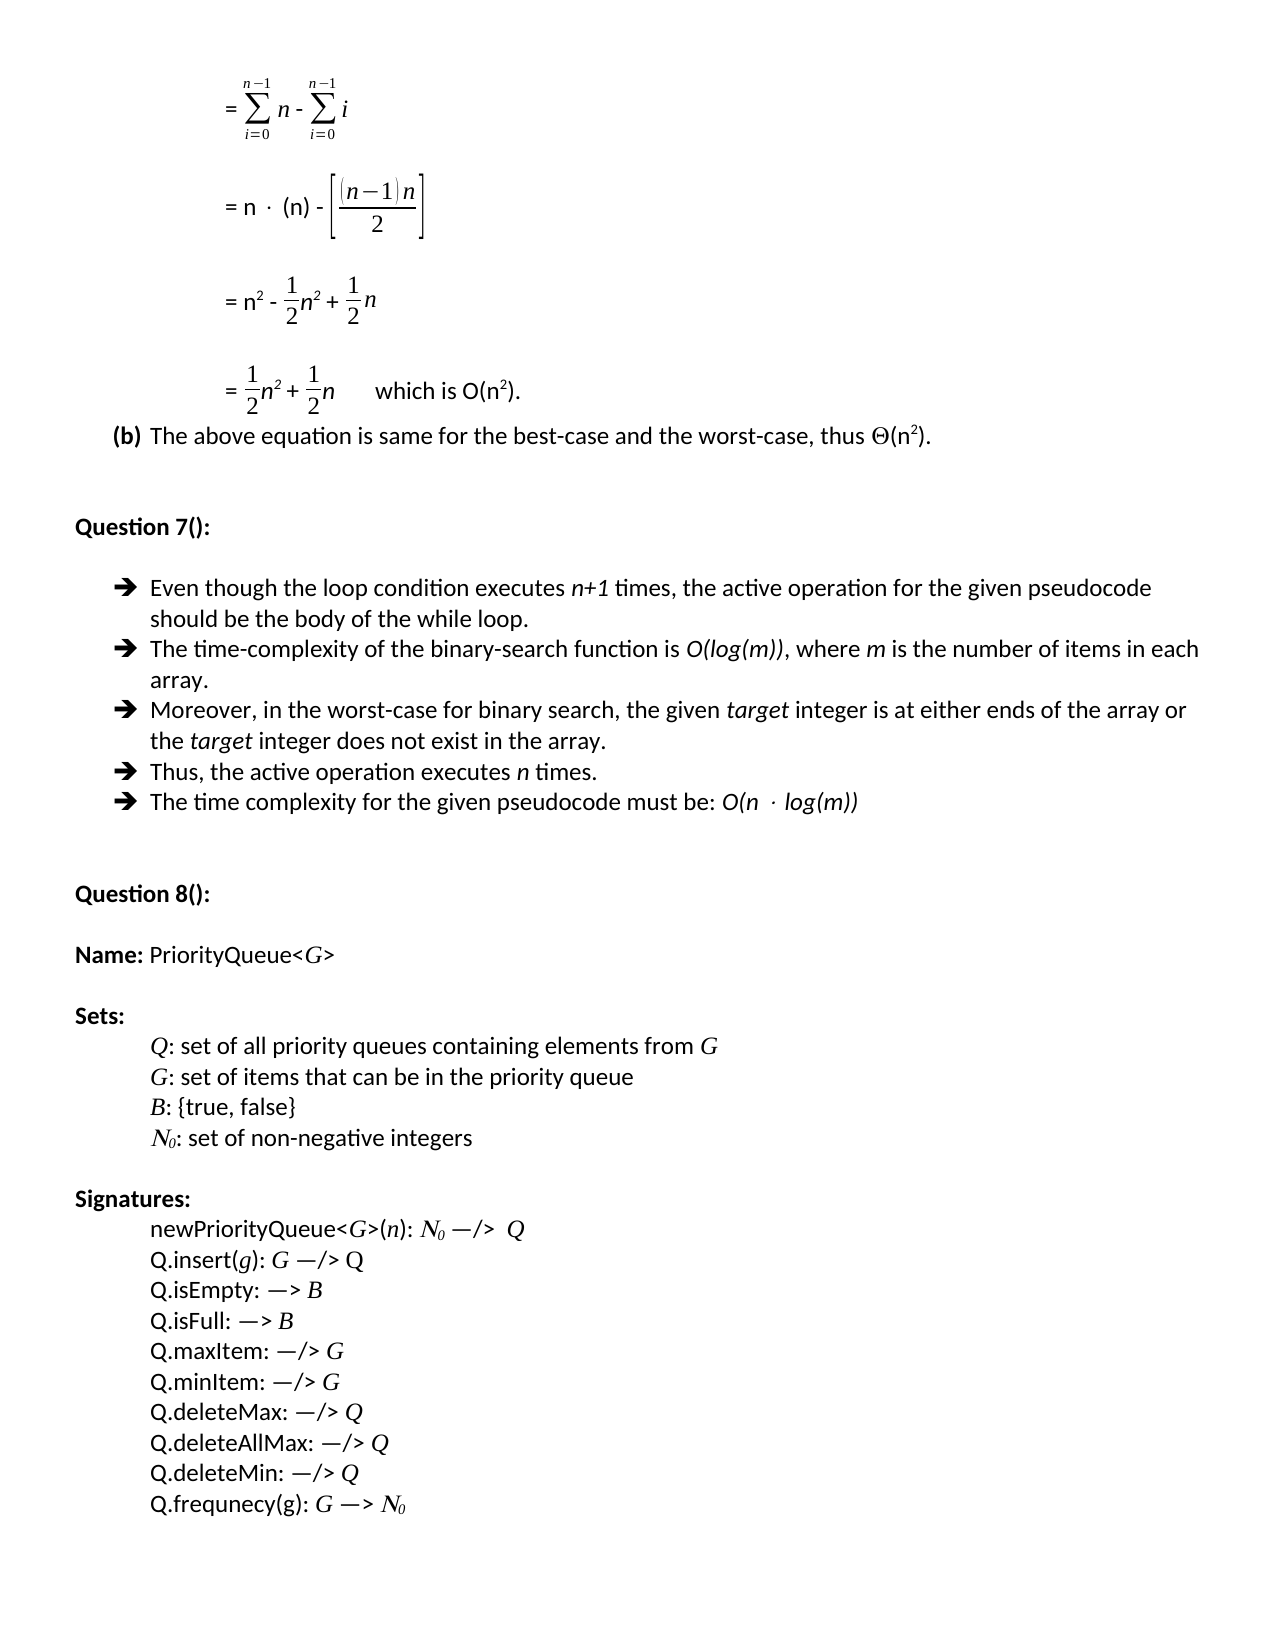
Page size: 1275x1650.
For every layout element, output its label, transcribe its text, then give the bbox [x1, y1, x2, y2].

text Sets: [75, 1000, 1200, 1030]
text = n (n) - [225, 173, 1200, 241]
list The above equation is same for the best-case and the worst-case, thus (n2). [112, 420, 1200, 450]
text Q.deleteAllMax: —/> Q [75, 1427, 1200, 1458]
list Even though the loop condition executes n+1 times, the active operation for the given pseudocode should be the body of the while loop. [112, 572, 1200, 633]
text Q.insert(g): G —/> Q [75, 1244, 1200, 1274]
list Thus, the active operation executes n times. [112, 756, 1200, 786]
text Q.minItem: —/> G [75, 1366, 1200, 1397]
text Name: PriorityQueue<G> [75, 939, 1200, 969]
list Moreover, in the worst-case for binary search, the given target integer is at either ends of the array or the target integer does not exist in the array. [112, 694, 1200, 756]
list The time-complexity of the binary-search function is O(log(m)), where m is the number of items in each array. [112, 633, 1200, 694]
text Question 7(): [75, 511, 1200, 542]
text = n2 - n2 + [225, 271, 1200, 330]
text Question 8(): [75, 878, 1200, 908]
text B: {true, false} [75, 1091, 1200, 1122]
text = n2 + n which is O(n2). [225, 361, 1200, 420]
text G: set of items that can be in the priority queue [75, 1061, 1200, 1091]
text = - [225, 75, 1200, 142]
text Q.frequnecy(g): G —> 0 [75, 1488, 1200, 1519]
text Signatures: [75, 1183, 1200, 1213]
text Q.maxItem: —/> G [75, 1336, 1200, 1366]
text Q.isFull: —> B [75, 1305, 1200, 1336]
text newPriorityQueue<G>(n): 0 —/> Q [75, 1213, 1200, 1244]
text Q.isEmpty: —> B [75, 1274, 1200, 1305]
text Q.deleteMin: —/> Q [75, 1458, 1200, 1488]
text 0: set of non-negative integers [75, 1122, 1200, 1152]
list The time complexity for the given pseudocode must be: O(n log(m)) [112, 786, 1200, 817]
text Q.deleteMax: —/> Q [75, 1397, 1200, 1427]
text Q: set of all priority queues containing elements from G [75, 1030, 1200, 1061]
